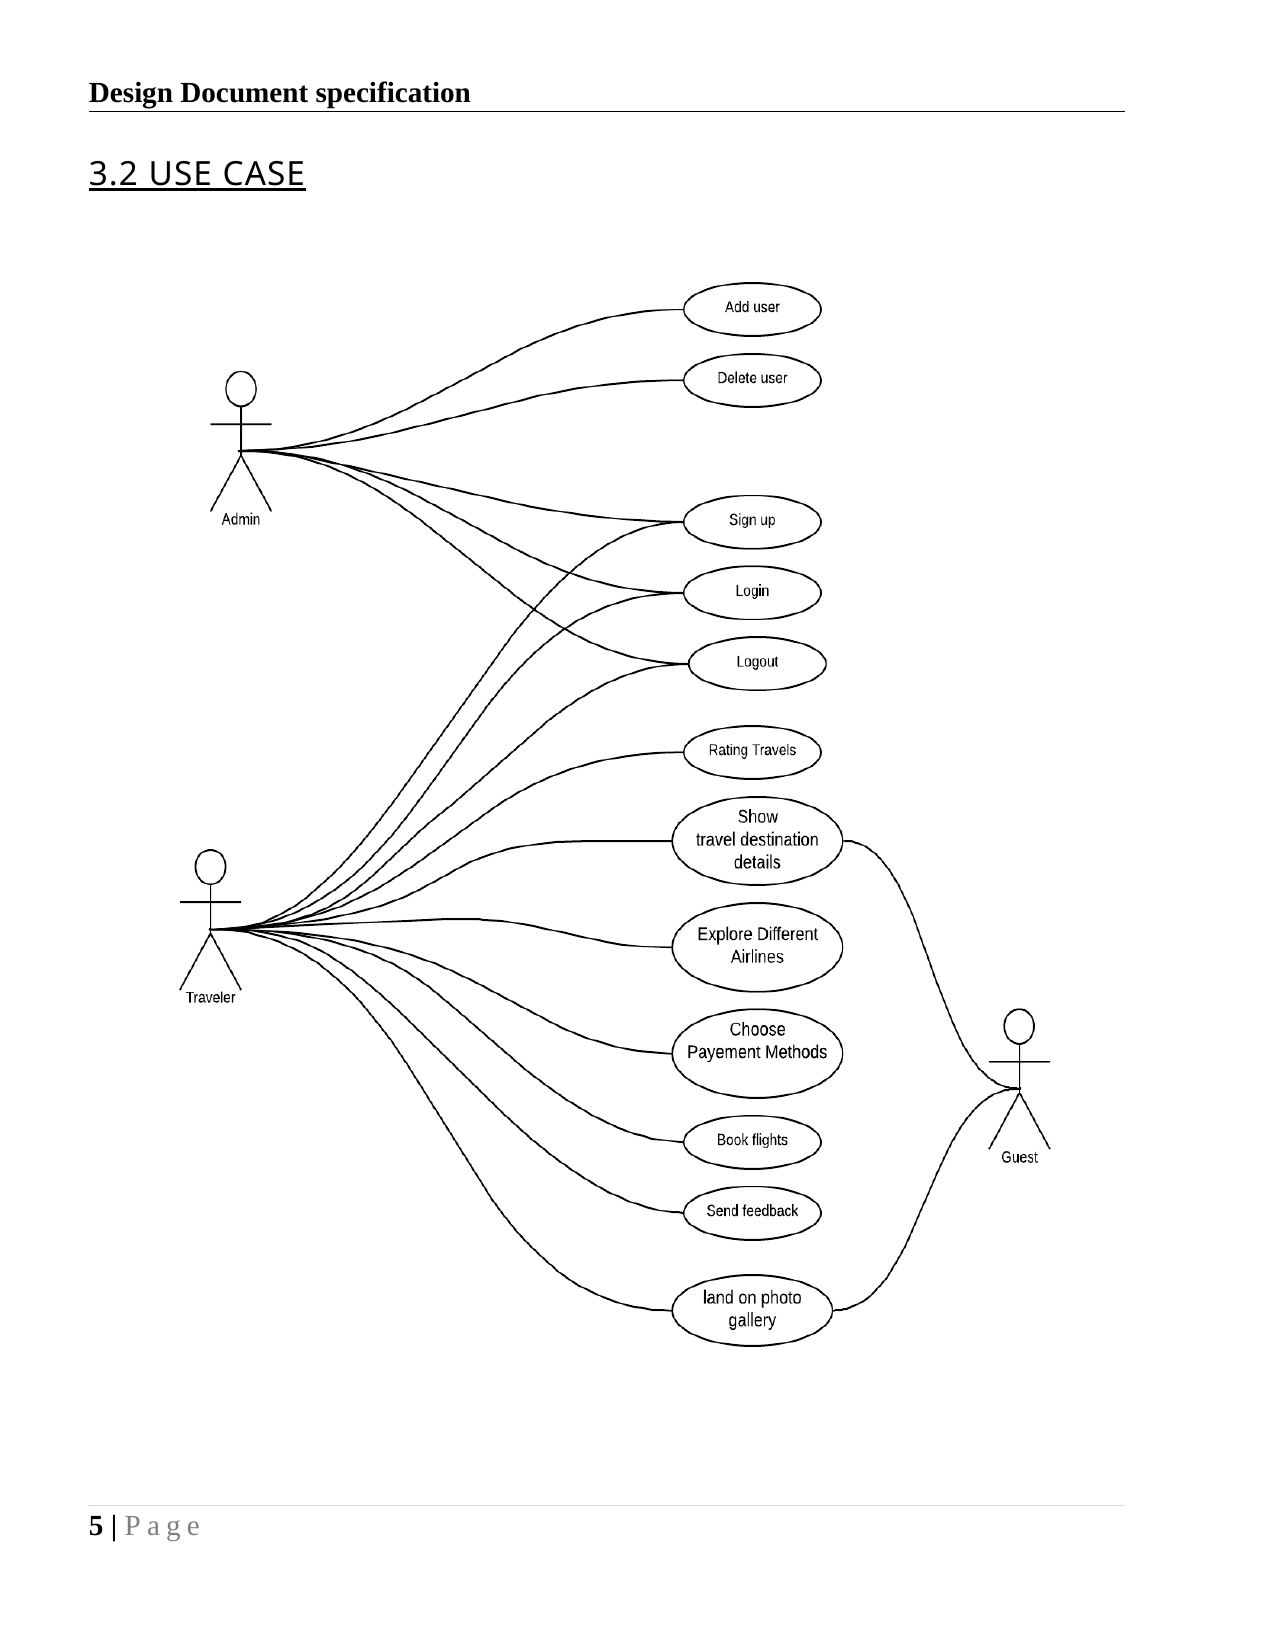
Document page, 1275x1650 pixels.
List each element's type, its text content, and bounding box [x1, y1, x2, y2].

picture [88, 247, 1125, 1381]
subtitle 3.2 USE CASE [89, 150, 1125, 195]
